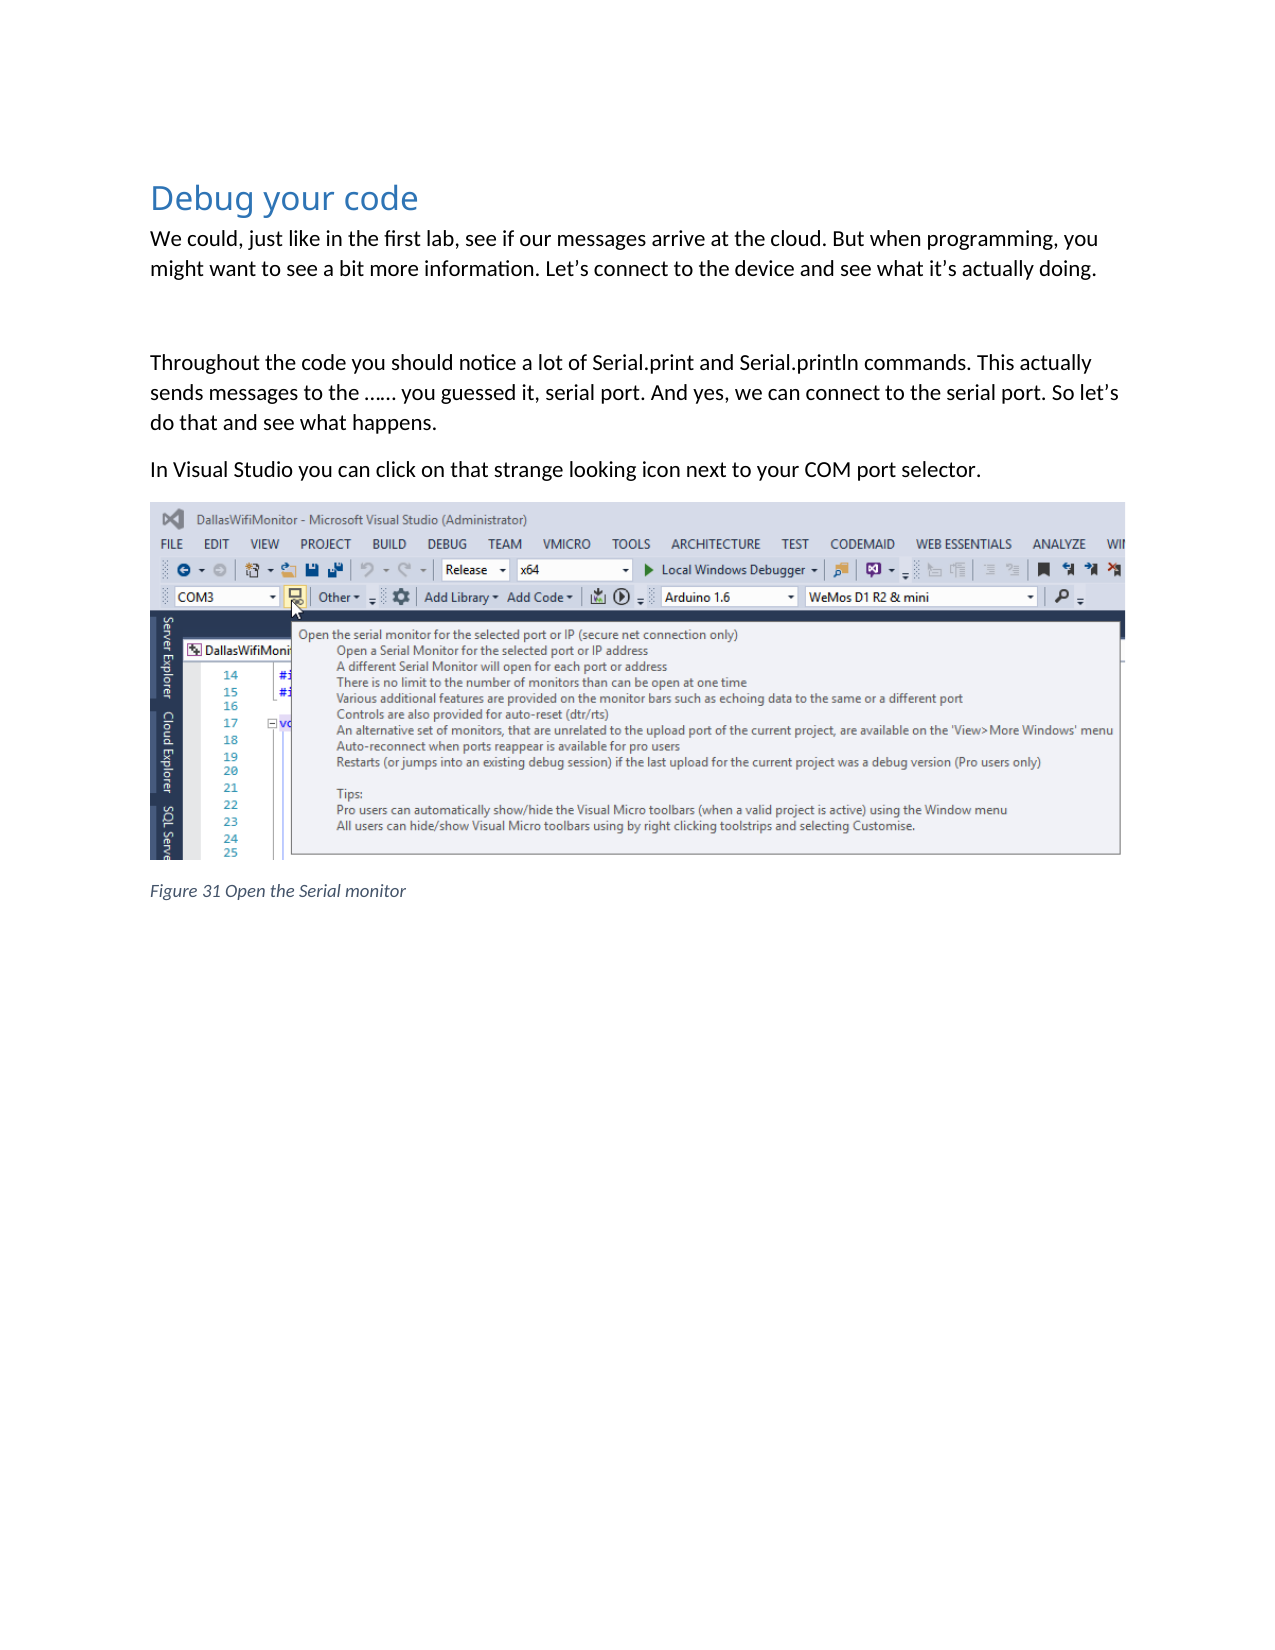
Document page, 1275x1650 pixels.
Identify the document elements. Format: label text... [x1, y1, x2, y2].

text In Visual Studio you can click on that strange looking icon next to your COM port selector. [150, 455, 1125, 483]
text We could, just like in the first lab, see if our messages arrive at the cloud. But when programming, you might want to see a bit more information. Let’s connect to the device and see what it’s actually doing. [150, 224, 1125, 282]
subtitle Debug your code [150, 175, 1125, 220]
text Figure 31 Open the Serial monitor [150, 879, 1125, 902]
picture [150, 502, 1125, 860]
text Throughout the code you should notice a lot of Serial.print and Serial.println commands. This actually sends messages to the …… you guessed it, serial port. And yes, we can connect to the serial port. So let’s do that and see what happens. [150, 348, 1125, 436]
